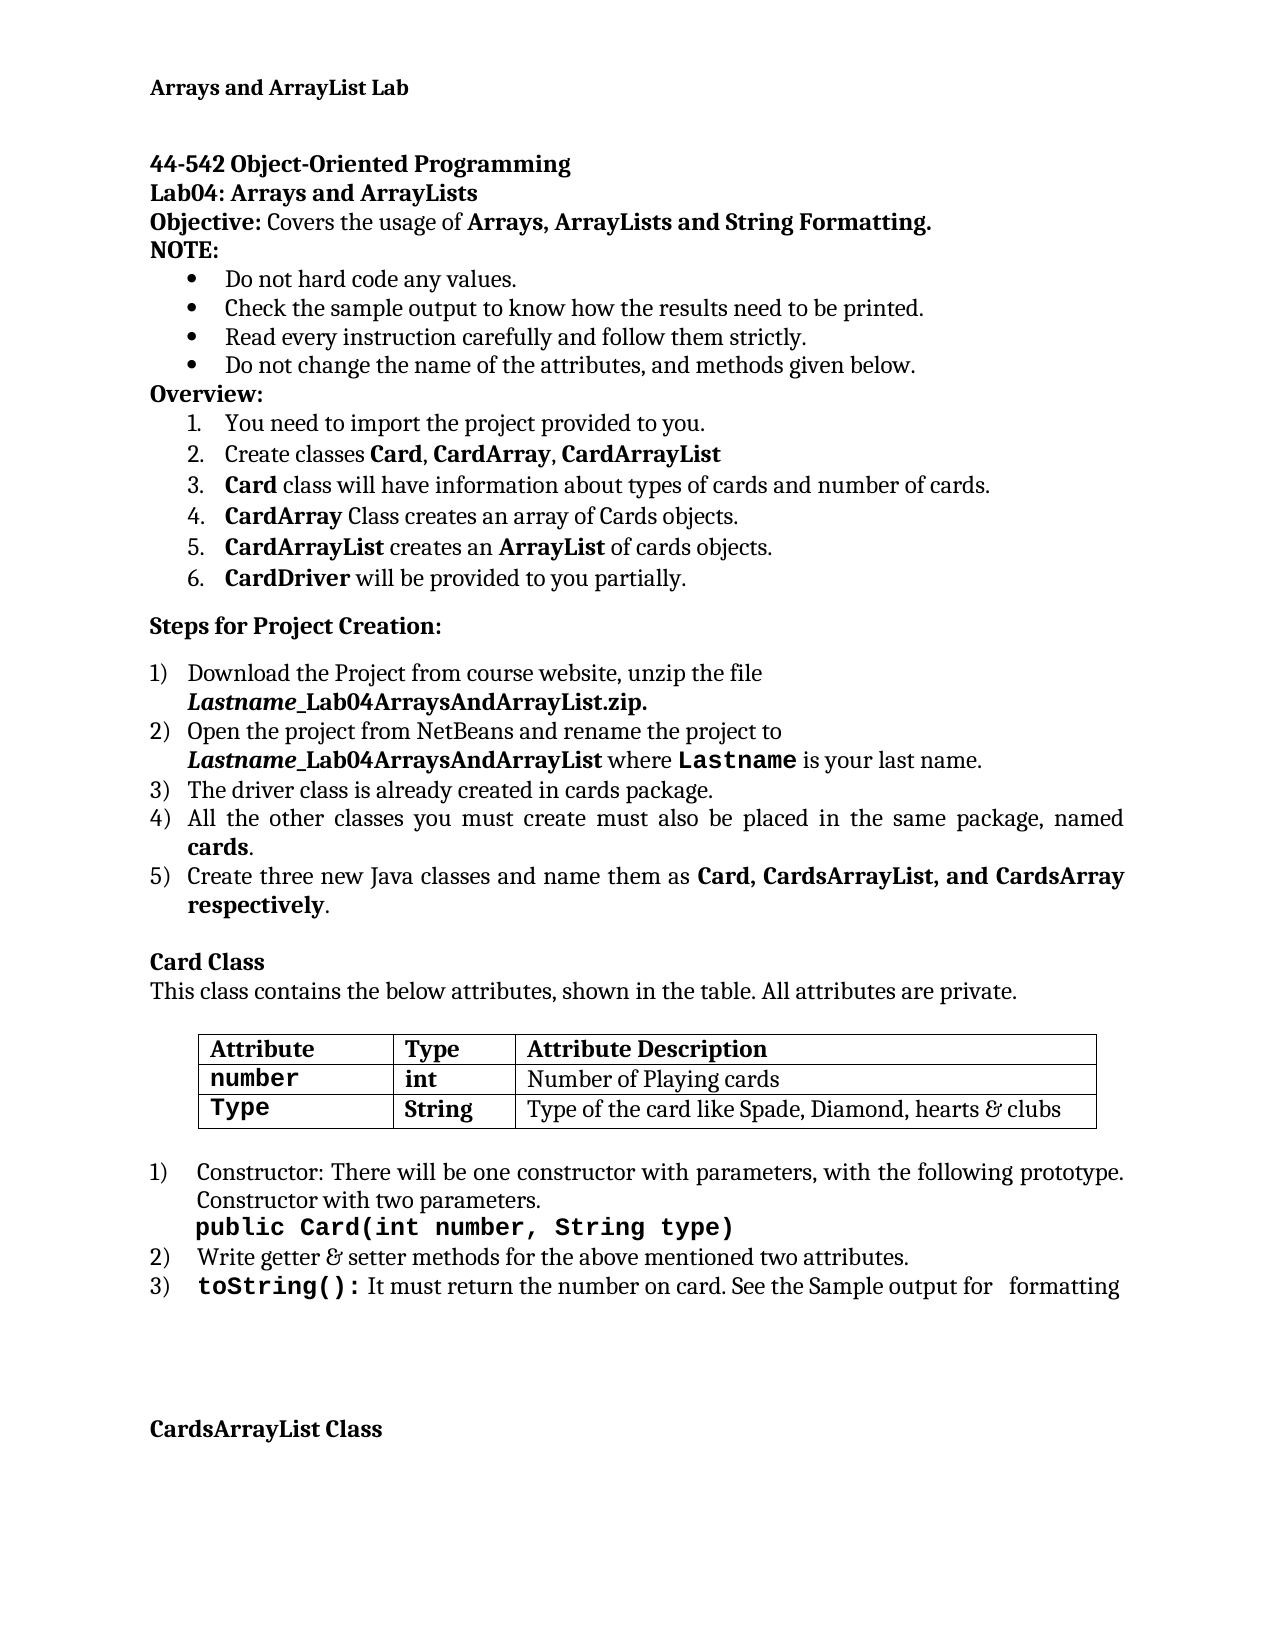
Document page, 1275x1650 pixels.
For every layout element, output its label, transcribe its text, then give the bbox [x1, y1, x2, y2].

text public Card(int number, String type) [150, 1215, 1125, 1243]
list Constructor: There will be one constructor with parameters, with the following prototype. Constructor with two parameters. [150, 1157, 1125, 1215]
list Download the Project from course website, unzip the file Lastname_Lab04ArraysAndArrayList.zip. [150, 659, 1125, 717]
list Check the sample output to know how the results need to be printed. [187, 294, 1125, 322]
list Do not hard code any values. [187, 265, 1125, 294]
table_header Attribute [199, 1035, 393, 1064]
text 44-542 Object-Oriented Programming [150, 150, 1125, 179]
list You need to import the project provided to you. [187, 409, 1125, 437]
list Write getter & setter methods for the above mentioned two attributes. [150, 1243, 1125, 1272]
text This class contains the below attributes, shown in the table. All attributes are private. [150, 977, 1125, 1006]
list The driver class is already created in cards package. [150, 776, 1125, 804]
table_cell String [394, 1095, 515, 1128]
text NOTE: [150, 236, 1125, 265]
table_cell number [199, 1065, 393, 1094]
list All the other classes you must create must also be placed in the same package, named cards. [150, 804, 1125, 862]
table_cell Type [199, 1095, 393, 1128]
list Read every instruction carefully and follow them strictly. [187, 322, 1125, 351]
list Open the project from NetBeans and rename the project to Lastname_Lab04ArraysAndArrayList where Lastname is your last name. [150, 717, 1125, 776]
list CardArrayList creates an ArrayList of cards objects. [187, 533, 1125, 562]
table_header Attribute Description [516, 1035, 1096, 1064]
list Do not change the name of the attributes, and methods given below. [187, 351, 1125, 380]
table_cell Number of Playing cards [516, 1065, 1096, 1094]
list toString(): It must return the number on card. See the Sample output for formatting [150, 1272, 1125, 1302]
list Card class will have information about types of cards and number of cards. [187, 471, 1125, 499]
text Steps for Project Creation: [150, 612, 1125, 640]
list CardArray Class creates an array of Cards objects. [187, 502, 1125, 531]
table_header Type [394, 1035, 515, 1064]
text Objective: Covers the usage of Arrays, ArrayLists and String Formatting. [150, 207, 1125, 236]
text CardsArrayList Class [150, 1415, 1125, 1444]
text Lab04: Arrays and ArrayLists [150, 179, 1125, 207]
list Create three new Java classes and name them as Card, CardsArrayList, and CardsArray respectively. [150, 862, 1125, 919]
text Overview: [150, 380, 1125, 409]
list CardDriver will be provided to you partially. [187, 564, 1125, 593]
text Card Class [150, 948, 1125, 977]
table_cell int [394, 1065, 515, 1094]
list Create classes Card, CardArray, CardArrayList [187, 440, 1125, 468]
table_cell Type of the card like Spade, Diamond, hearts & clubs [516, 1095, 1096, 1128]
